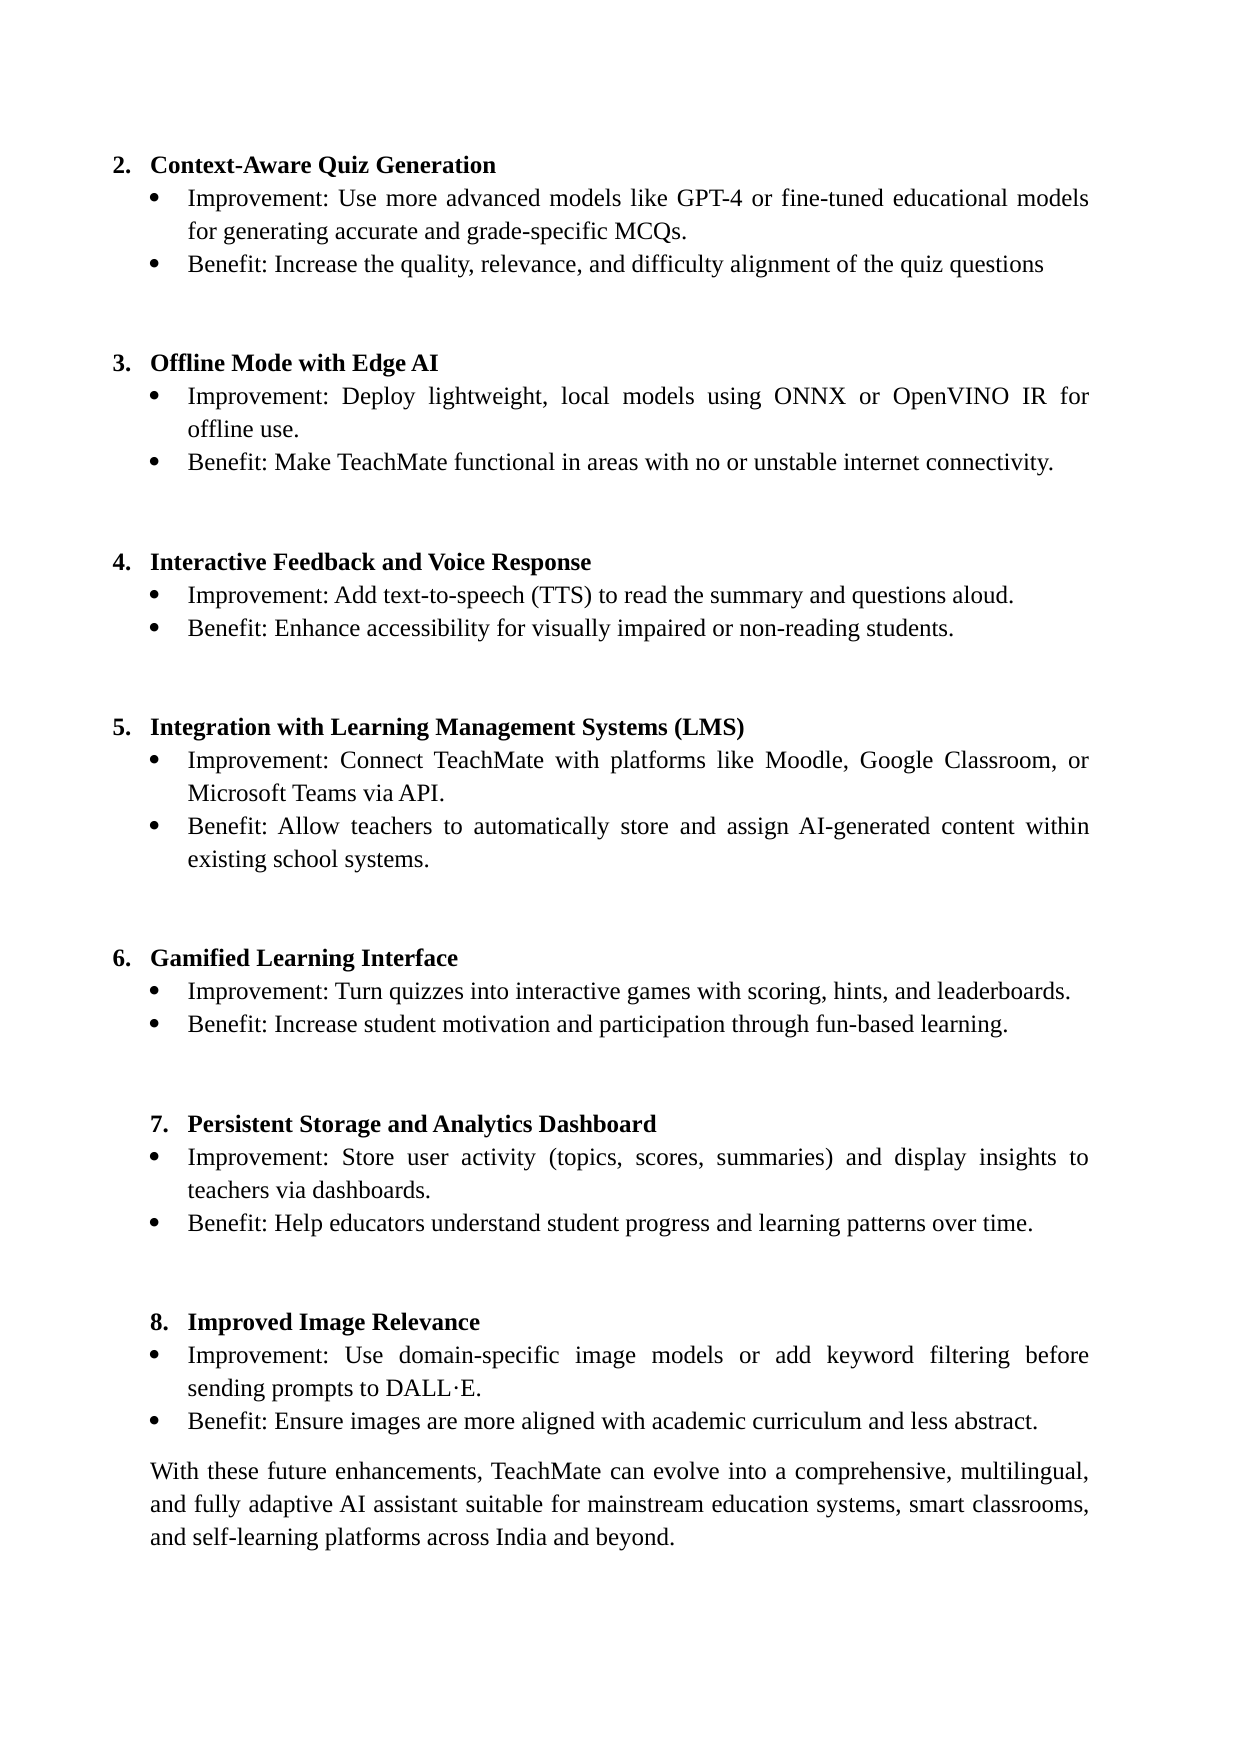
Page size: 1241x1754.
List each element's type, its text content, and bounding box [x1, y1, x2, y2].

list Context-Aware Quiz Generation [112, 150, 1090, 179]
list Benefit: Allow teachers to automatically store and assign AI-generated content within existing school systems. [150, 811, 1090, 873]
list Improvement: Connect TeachMate with platforms like Moodle, Google Classroom, or Microsoft Teams via API. [150, 745, 1090, 807]
list Improvement: Deploy lightweight, local models using ONNX or OpenVINO IR for offline use. [150, 381, 1090, 443]
list Improvement: Use more advanced models like GPT-4 or fine-tuned educational models for generating accurate and grade-specific MCQs. [150, 183, 1090, 245]
list Benefit: Increase student motivation and participation through fun-based learning. [150, 1009, 1090, 1038]
list Interactive Feedback and Voice Response [112, 547, 1090, 576]
list Persistent Storage and Analytics Dashboard [150, 1109, 1090, 1138]
list Benefit: Ensure images are more aligned with academic curriculum and less abstract. [150, 1406, 1090, 1435]
list Improvement: Add text-to-speech (TTS) to read the summary and questions aloud. [150, 580, 1090, 609]
list Offline Mode with Edge AI [112, 348, 1090, 377]
list Improved Image Relevance [150, 1307, 1090, 1336]
list Benefit: Increase the quality, relevance, and difficulty alignment of the quiz questions [150, 249, 1090, 278]
list Benefit: Help educators understand student progress and learning patterns over time. [150, 1208, 1090, 1237]
list Integration with Learning Management Systems (LMS) [112, 712, 1090, 741]
list Gamified Learning Interface [112, 943, 1090, 972]
list Improvement: Use domain-specific image models or add keyword filtering before sending prompts to DALL·E. [150, 1340, 1090, 1402]
text With these future enhancements, TeachMate can evolve into a comprehensive, multilingual, and fully adaptive AI assistant suitable for mainstream education systems, smart classrooms, and self-learning platforms across India and beyond. [150, 1456, 1090, 1551]
list Improvement: Turn quizzes into interactive games with scoring, hints, and leaderboards. [150, 976, 1090, 1005]
list Benefit: Enhance accessibility for visually impaired or non-reading students. [150, 613, 1090, 642]
list Benefit: Make TeachMate functional in areas with no or unstable internet connectivity. [150, 447, 1090, 476]
list Improvement: Store user activity (topics, scores, summaries) and display insights to teachers via dashboards. [150, 1142, 1090, 1204]
